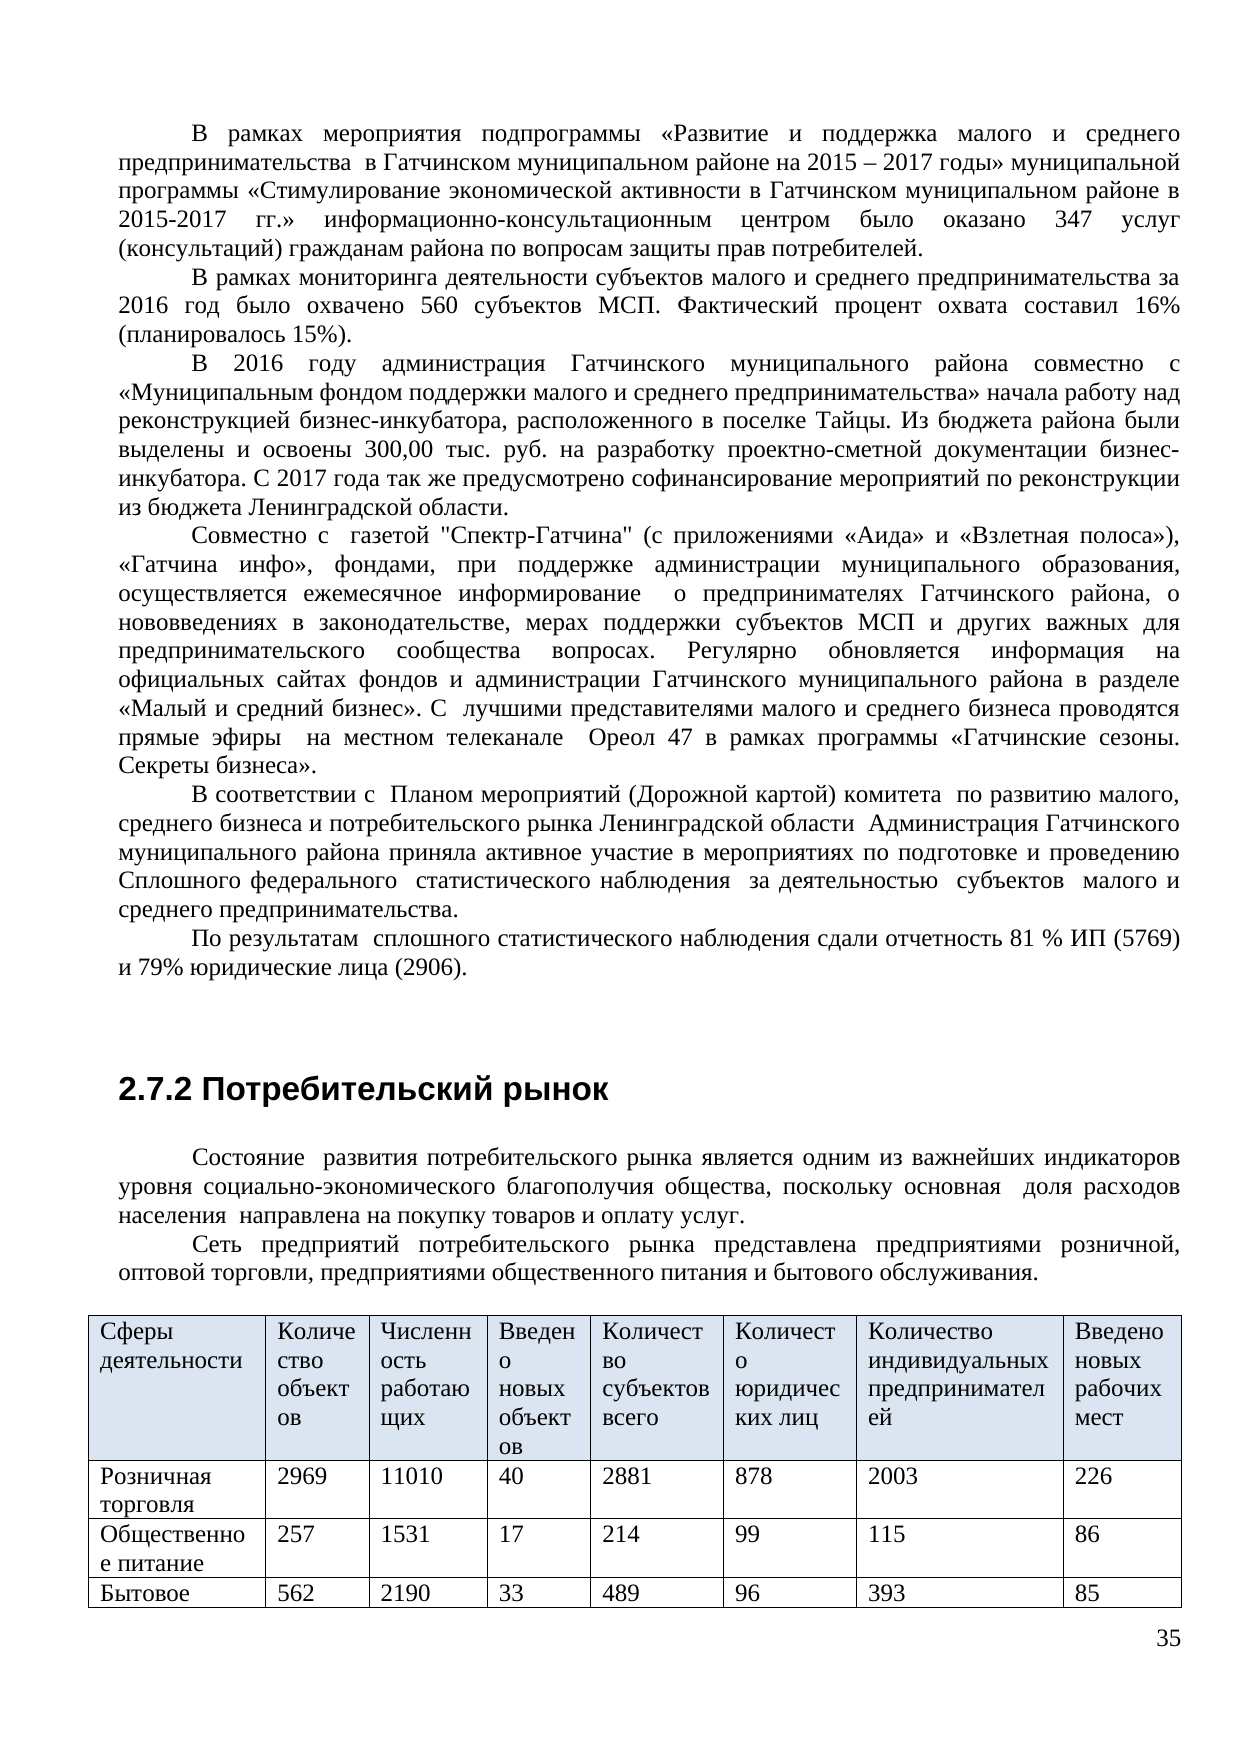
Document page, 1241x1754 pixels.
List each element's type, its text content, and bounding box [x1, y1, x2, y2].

table_cell 257 [266, 1519, 369, 1577]
table_cell 17 [488, 1519, 590, 1577]
table_cell 96 [724, 1578, 856, 1607]
text В соответствии с Планом мероприятий (Дорожной картой) комитета по развитию малого, среднего бизнеса и потребительского рынка Ленинградской области Администрация Гатчинского муниципального района приняла активное участие в мероприятиях по подготовке и проведению Сплошного федерального статистического наблюдения за деятельностью субъектов малого и среднего предпринимательства. [118, 779, 1181, 923]
text Совместно с газетой "Спектр-Гатчина" (с приложениями «Аида» и «Взлетная полоса»), «Гатчина инфо», фондами, при поддержке администрации муниципального образования, осуществляется ежемесячное информирование о предпринимателях Гатчинского района, о нововведениях в законодательстве, мерах поддержки субъектов МСП и других важных для предпринимательского сообщества вопросах. Регулярно обновляется информация на официальных сайтах фондов и администрации Гатчинского муниципального района в разделе «Малый и средний бизнес». С лучшими представителями малого и среднего бизнеса проводятся прямые эфиры на местном телеканале Ореол 47 в рамках программы «Гатчинские сезоны. Секреты бизнеса». [118, 521, 1181, 779]
table_header Количество субъектов всего [591, 1316, 723, 1460]
text Сеть предприятий потребительского рынка представлена предприятиями розничной, оптовой торговли, предприятиями общественного питания и бытового обслуживания. [118, 1229, 1181, 1286]
table_cell 85 [1064, 1578, 1181, 1607]
table_cell Общественное питание [89, 1519, 265, 1577]
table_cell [89, 1578, 265, 1607]
table_cell 2190 [370, 1578, 487, 1607]
table_header Численность работающих [370, 1316, 487, 1460]
table_cell 2969 [266, 1461, 369, 1518]
table_cell 214 [591, 1519, 723, 1577]
table_cell 393 [857, 1578, 1063, 1607]
table_cell 99 [724, 1519, 856, 1577]
table_cell 1531 [370, 1519, 487, 1577]
text Состояние развития потребительского рынка является одним из важнейших индикаторов уровня социально-экономического благополучия общества, поскольку основная доля расходов населения направлена на покупку товаров и оплату услуг. [118, 1142, 1181, 1229]
table_cell 489 [591, 1578, 723, 1607]
table_cell 11010 [370, 1461, 487, 1518]
subtitle 2.7.2 Потребительский рынок [118, 1069, 1181, 1107]
table_header Количесто юридических лиц [724, 1316, 856, 1460]
table_cell 2881 [591, 1461, 723, 1518]
table_cell 2003 [857, 1461, 1063, 1518]
table_header Введено новых объектов [488, 1316, 590, 1460]
table_cell 878 [724, 1461, 856, 1518]
table_header Количество объектов [266, 1316, 369, 1460]
table_cell 226 [1064, 1461, 1181, 1518]
table_header Введено новых рабочих мест [1064, 1316, 1181, 1460]
text В 2016 году администрация Гатчинского муниципального района совместно с «Муниципальным фондом поддержки малого и среднего предпринимательства» начала работу над реконструкцией бизнес-инкубатора, расположенного в поселке Тайцы. Из бюджета района были выделены и освоены 300,00 тыс. руб. на разработку проектно-сметной документации бизнес-инкубатора. С 2017 года так же предусмотрено софинансирование мероприятий по реконструкции из бюджета Ленинградской области. [118, 348, 1181, 521]
table_cell 562 [266, 1578, 369, 1607]
table_cell 40 [488, 1461, 590, 1518]
text По результатам сплошного статистического наблюдения сдали отчетность 81 % ИП (5769) и 79% юридические лица (2906). [118, 923, 1181, 981]
text В рамках мониторинга деятельности субъектов малого и среднего предпринимательства за 2016 год было охвачено 560 субъектов МСП. Фактический процент охвата составил 16% (планировалось 15%). [118, 262, 1181, 348]
table_header Сферы деятельности [89, 1316, 265, 1460]
table_cell Розничная торговля [89, 1461, 265, 1518]
table_header Количество индивидуальных предпринимателей [857, 1316, 1063, 1460]
text В рамках мероприятия подпрограммы «Развитие и поддержка малого и среднего предпринимательства в Гатчинском муниципальном районе на 2015 – 2017 годы» муниципальной программы «Стимулирование экономической активности в Гатчинском муниципальном районе в 2015-2017 гг.» информационно-консультационным центром было оказано 347 услуг (консультаций) гражданам района по вопросам защиты прав потребителей. [118, 118, 1181, 262]
table_cell 86 [1064, 1519, 1181, 1577]
table_cell 33 [488, 1578, 590, 1607]
table_cell 115 [857, 1519, 1063, 1577]
